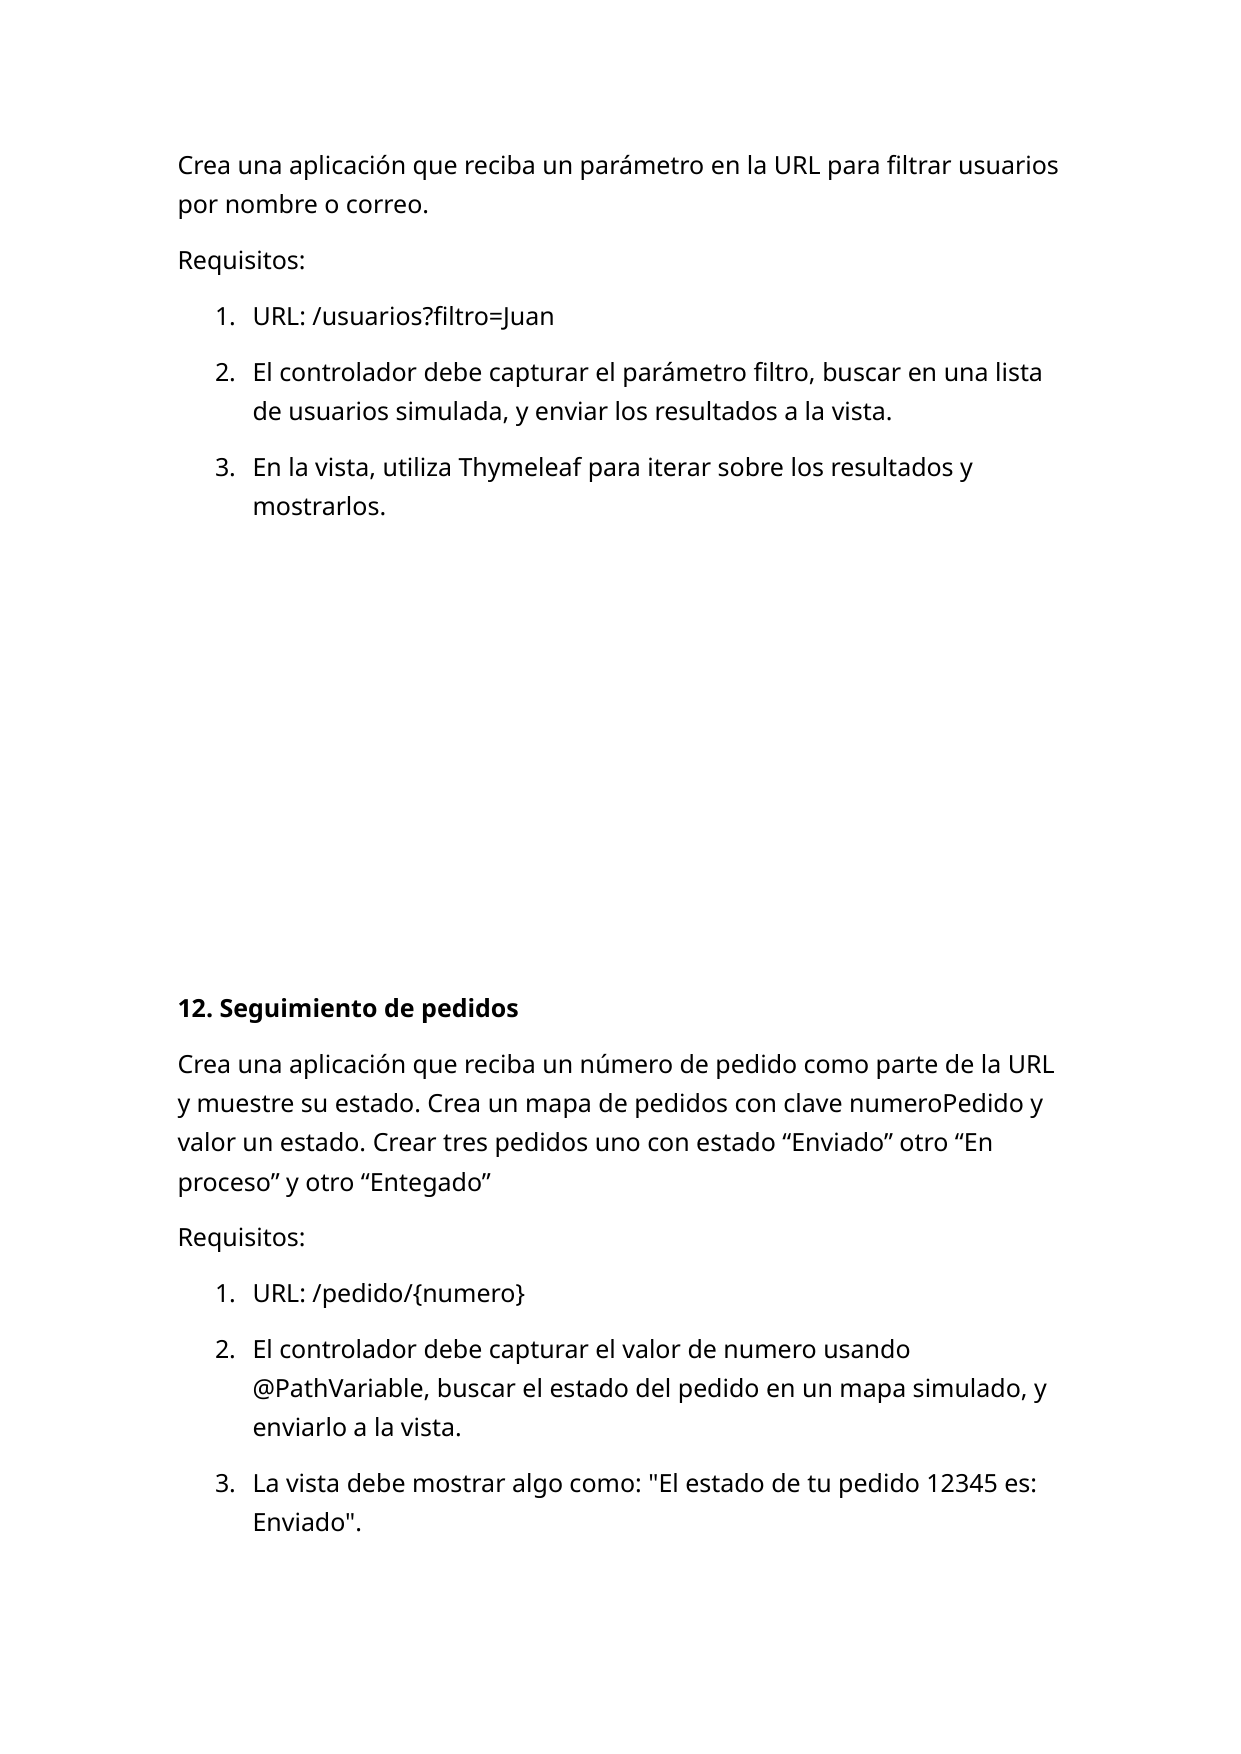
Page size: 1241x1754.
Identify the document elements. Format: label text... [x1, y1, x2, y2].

text Crea una aplicación que reciba un parámetro en la URL para filtrar usuarios por nombre o correo. [177, 148, 1063, 221]
list URL: /usuarios?filtro=Juan [215, 298, 1063, 332]
text Crea una aplicación que reciba un número de pedido como parte de la URL y muestre su estado. Crea un mapa de pedidos con clave numeroPedido y valor un estado. Crear tres pedidos uno con estado “Enviado” otro “En proceso” y otro “Entegado” [177, 1047, 1063, 1198]
text Requisitos: [177, 1220, 1063, 1254]
text Requisitos: [177, 243, 1063, 277]
list El controlador debe capturar el parámetro filtro, buscar en una lista de usuarios simulada, y enviar los resultados a la vista. [215, 354, 1063, 427]
list URL: /pedido/{numero} [215, 1276, 1063, 1310]
list En la vista, utiliza Thymeleaf para iterar sobre los resultados y mostrarlos. [215, 449, 1063, 522]
text 12. Seguimiento de pedidos [177, 991, 1063, 1025]
list La vista debe mostrar algo como: "El estado de tu pedido 12345 es: Enviado". [215, 1466, 1063, 1539]
list El controlador debe capturar el valor de numero usando @PathVariable, buscar el estado del pedido en un mapa simulado, y enviarlo a la vista. [215, 1332, 1063, 1444]
